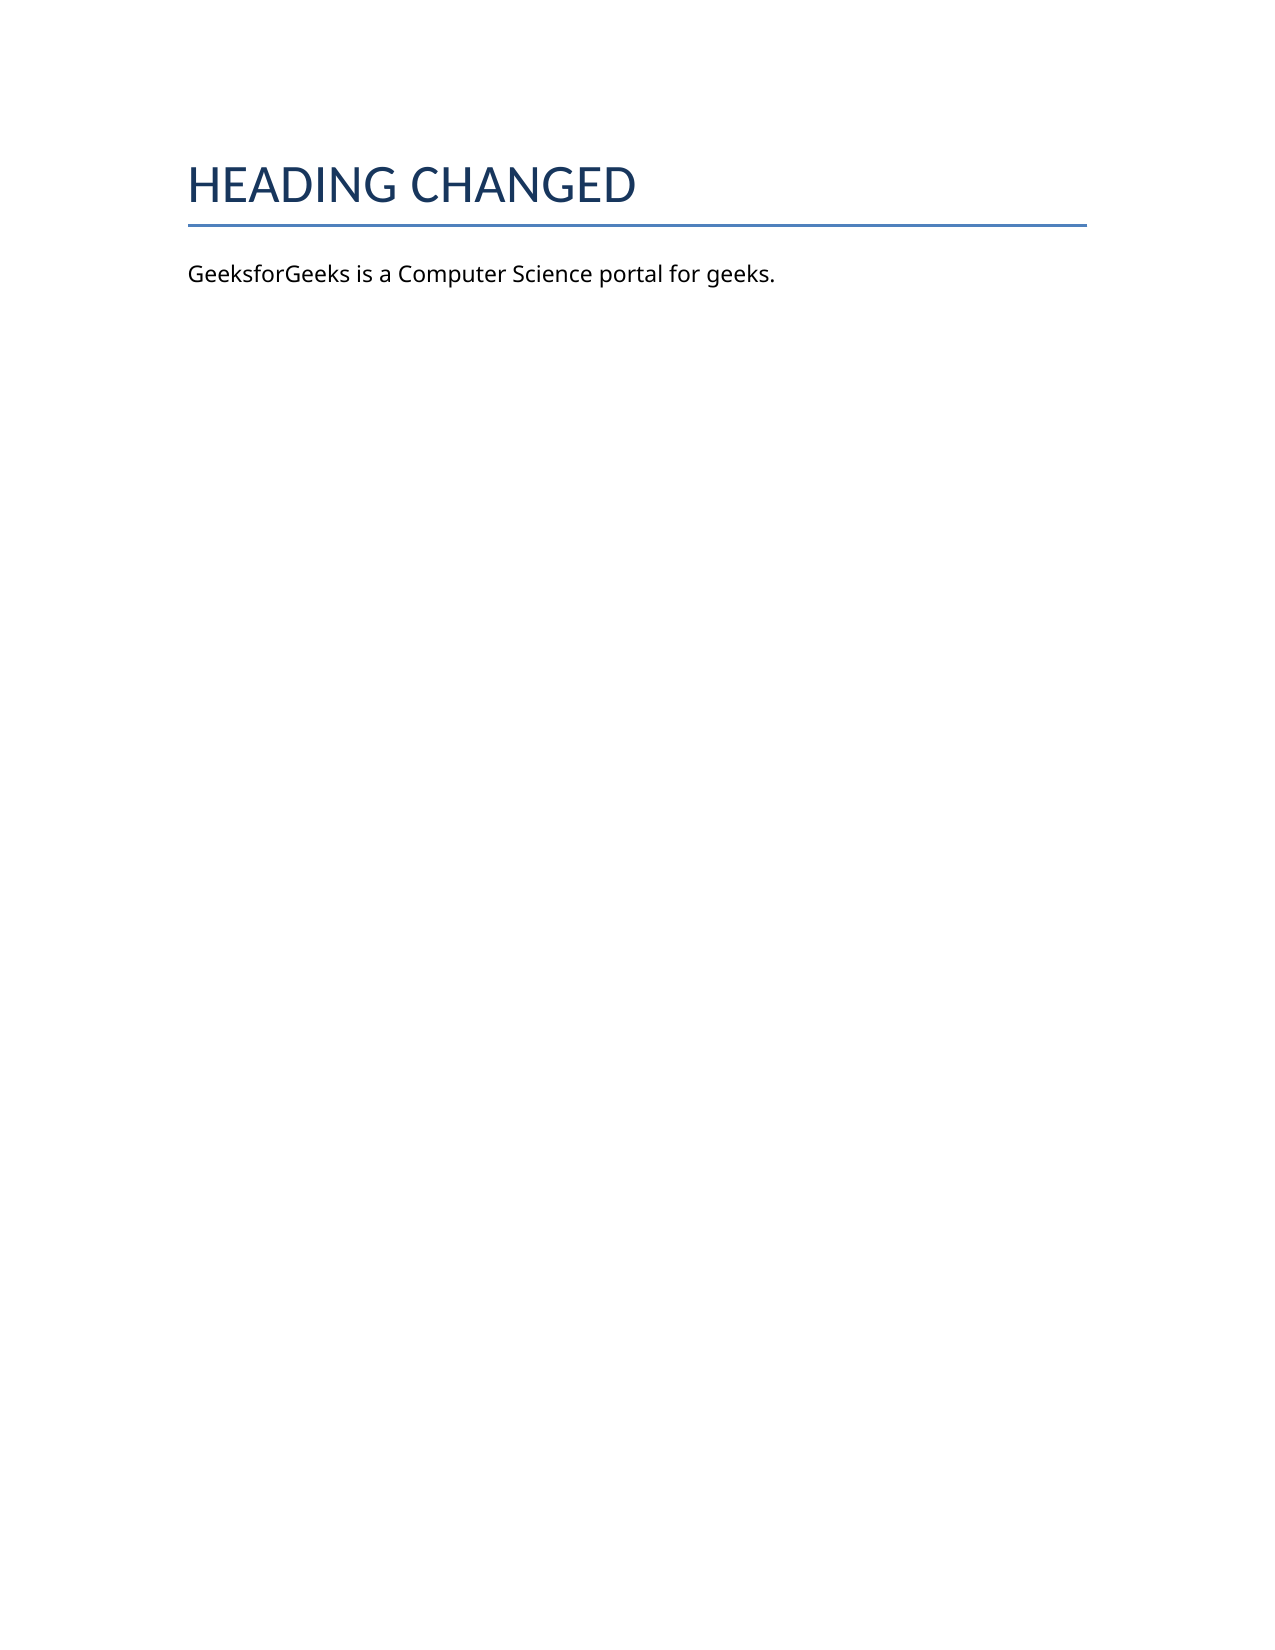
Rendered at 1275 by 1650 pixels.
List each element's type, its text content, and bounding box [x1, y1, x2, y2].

title HEADING CHANGED [187, 150, 1087, 227]
text GeeksforGeeks is a Computer Science portal for geeks. [187, 258, 1087, 289]
